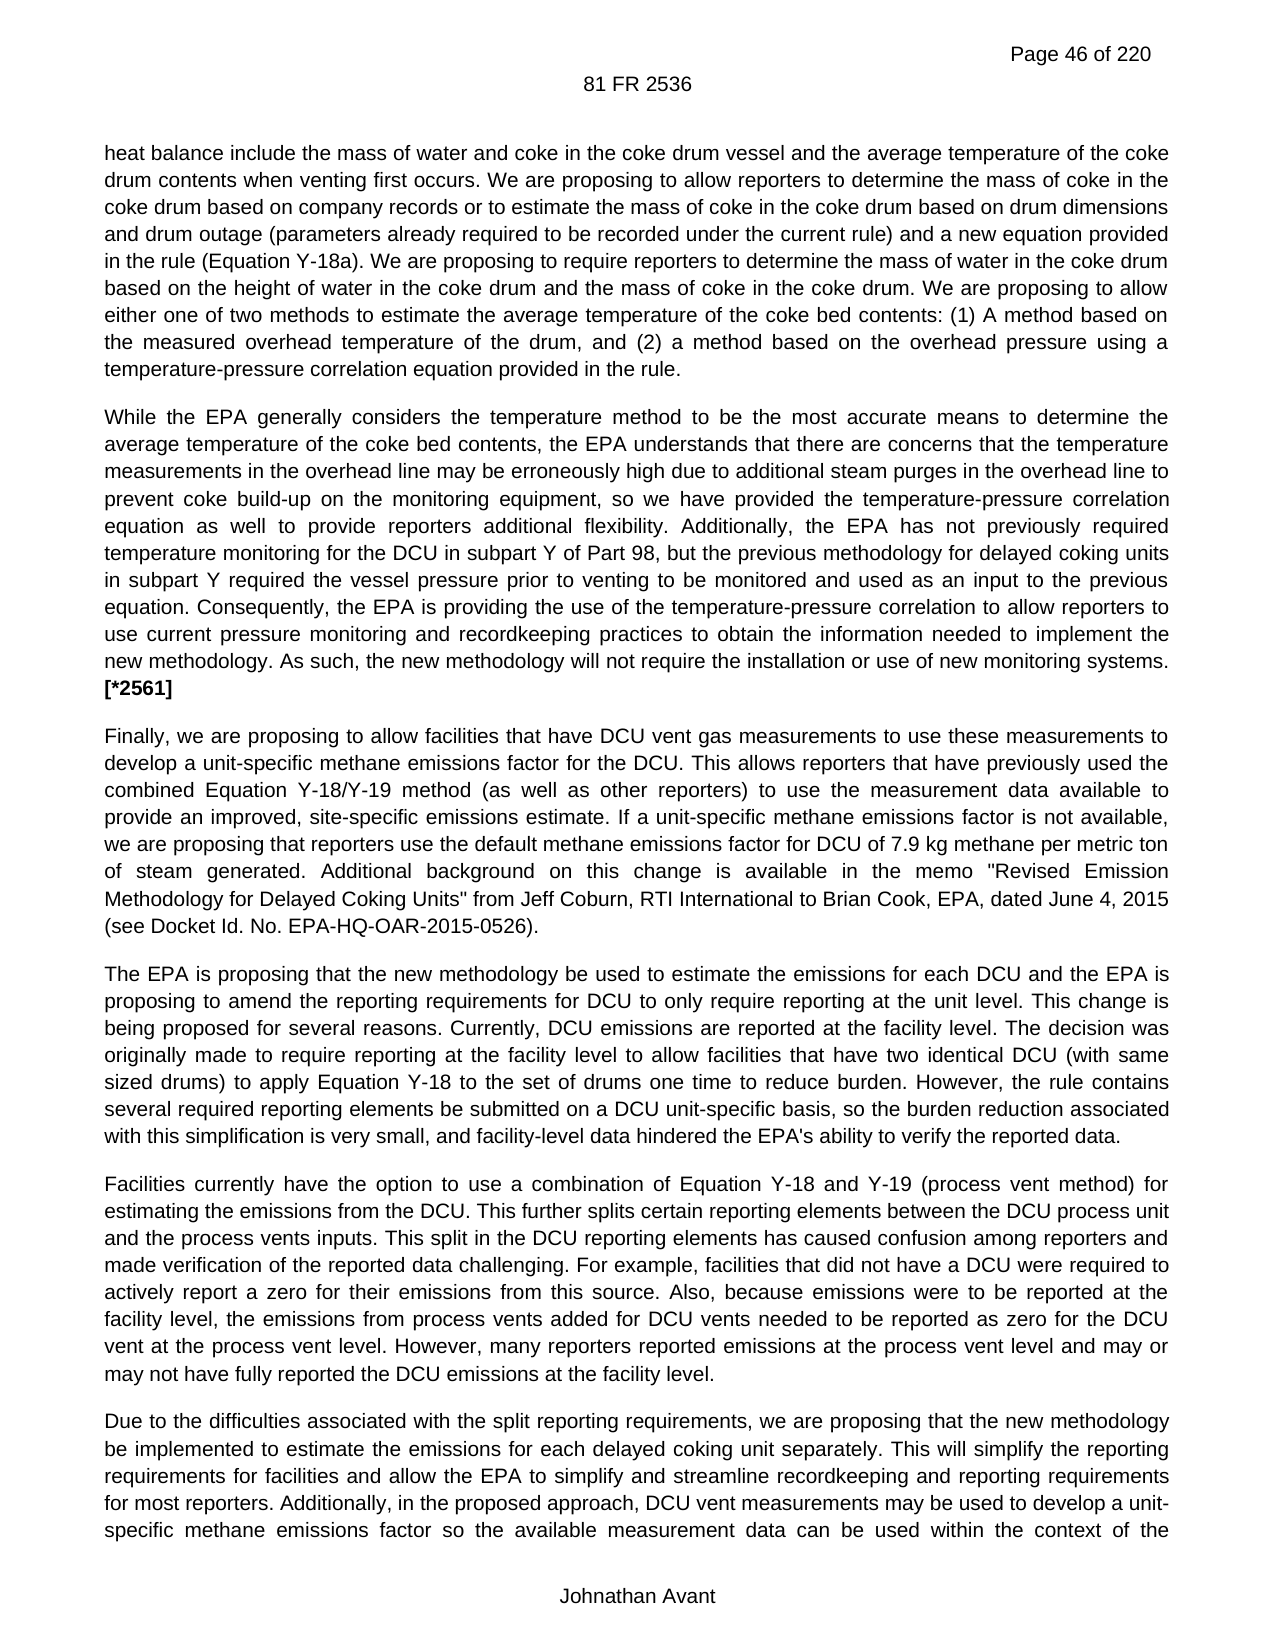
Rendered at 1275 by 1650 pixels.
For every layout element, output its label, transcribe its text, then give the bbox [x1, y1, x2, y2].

text Finally, we are proposing to allow facilities that have DCU vent gas measurements to use these measurements to develop a unit-specific methane emissions factor for the DCU. This allows reporters that have previously used the combined Equation Y-18/Y-19 method (as well as other reporters) to use the measurement data available to provide an improved, site-specific emissions estimate. If a unit-specific methane emissions factor is not available, we are proposing that reporters use the default methane emissions factor for DCU of 7.9 kg methane per metric ton of steam generated. Additional background on this change is available in the memo "Revised Emission Methodology for Delayed Coking Units" from Jeff Coburn, RTI International to Brian Cook, EPA, dated June 4, 2015 (see Docket Id. No. EPA-HQ-OAR-2015-0526). [104, 721, 1171, 937]
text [104, 1406, 1171, 1542]
text Facilities currently have the option to use a combination of Equation Y-18 and Y-19 (process vent method) for estimating the emissions from the DCU. This further splits certain reporting elements between the DCU process unit and the process vents inputs. This split in the DCU reporting elements has caused confusion among reporters and made verification of the reported data challenging. For example, facilities that did not have a DCU were required to actively report a zero for their emissions from this source. Also, because emissions were to be reported at the facility level, the emissions from process vents added for DCU vents needed to be reported as zero for the DCU vent at the process vent level. However, many reporters reported emissions at the process vent level and may or may not have fully reported the DCU emissions at the facility level. [104, 1169, 1171, 1385]
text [104, 137, 1171, 381]
text The EPA is proposing that the new methodology be used to estimate the emissions for each DCU and the EPA is proposing to amend the reporting requirements for DCU to only require reporting at the unit level. This change is being proposed for several reasons. Currently, DCU emissions are reported at the facility level. The decision was originally made to require reporting at the facility level to allow facilities that have two identical DCU (with same sized drums) to apply Equation Y-18 to the set of drums one time to reduce burden. However, the rule contains several required reporting elements be submitted on a DCU unit-specific basis, so the burden reduction associated with this simplification is very small, and facility-level data hindered the EPA's ability to verify the reported data. [104, 958, 1171, 1148]
text While the EPA generally considers the temperature method to be the most accurate means to determine the average temperature of the coke bed contents, the EPA understands that there are concerns that the temperature measurements in the overhead line may be erroneously high due to additional steam purges in the overhead line to prevent coke build-up on the monitoring equipment, so we have provided the temperature-pressure correlation equation as well to provide reporters additional flexibility. Additionally, the EPA has not previously required temperature monitoring for the DCU in subpart Y of Part 98, but the previous methodology for delayed coking units in subpart Y required the vessel pressure prior to venting to be monitored and used as an input to the previous equation. Consequently, the EPA is providing the use of the temperature-pressure correlation to allow reporters to use current pressure monitoring and recordkeeping practices to obtain the information needed to implement the new methodology. As such, the new methodology will not require the installation or use of new monitoring systems. [*2561] [104, 402, 1171, 700]
